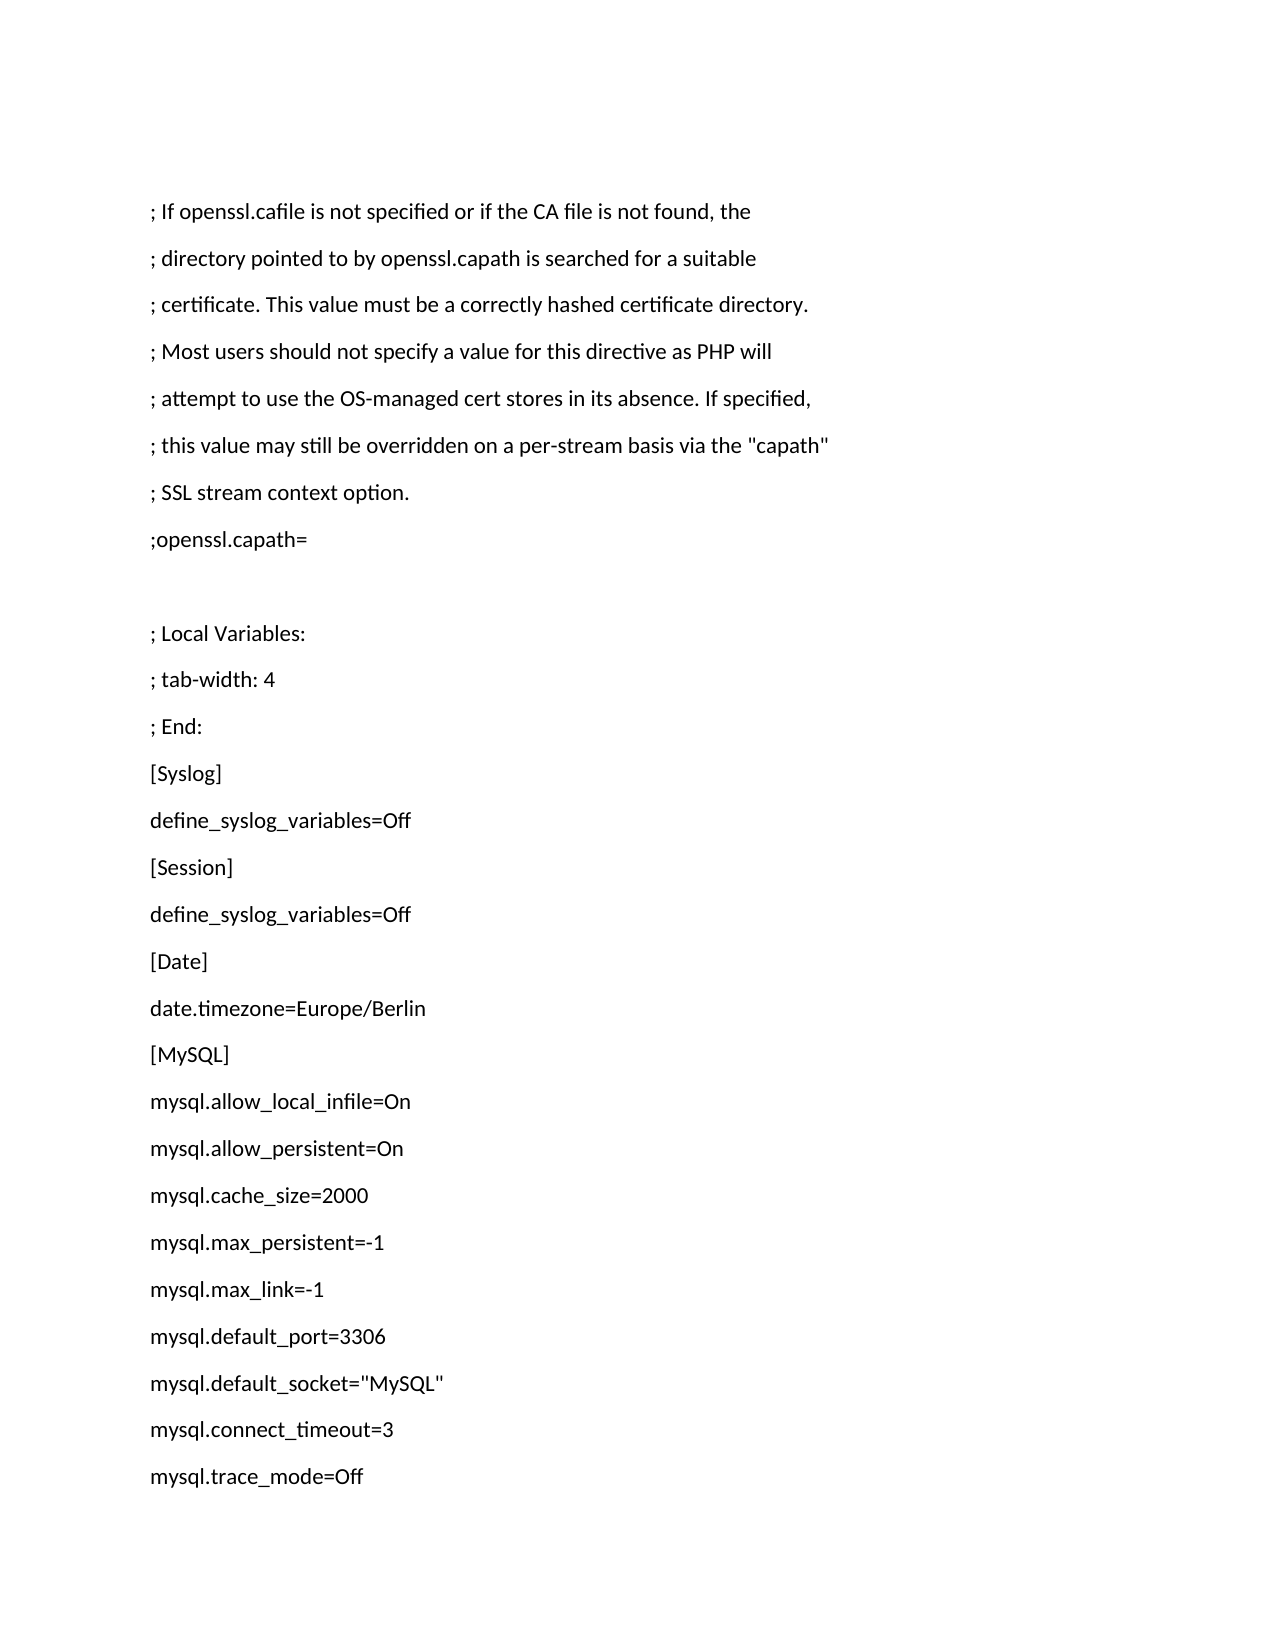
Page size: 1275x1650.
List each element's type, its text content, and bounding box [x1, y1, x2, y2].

text define_syslog_variables=Off [150, 806, 1125, 834]
text mysql.allow_persistent=On [150, 1134, 1125, 1162]
text mysql.max_link=-1 [150, 1275, 1125, 1303]
text mysql.default_port=3306 [150, 1322, 1125, 1350]
text ; certificate. This value must be a correctly hashed certificate directory. [150, 291, 1125, 319]
text mysql.cache_size=2000 [150, 1181, 1125, 1209]
text ; tab-width: 4 [150, 666, 1125, 694]
text date.timezone=Europe/Berlin [150, 994, 1125, 1022]
text mysql.connect_timeout=3 [150, 1416, 1125, 1444]
text ;openssl.capath= [150, 525, 1125, 553]
text define_syslog_variables=Off [150, 900, 1125, 928]
text ; directory pointed to by openssl.capath is searched for a suitable [150, 244, 1125, 272]
text ; Most users should not specify a value for this directive as PHP will [150, 337, 1125, 366]
text [Date] [150, 947, 1125, 975]
text ; Local Variables: [150, 619, 1125, 647]
text ; End: [150, 712, 1125, 741]
text ; attempt to use the OS-managed cert stores in its absence. If specified, [150, 384, 1125, 412]
text ; SSL stream context option. [150, 478, 1125, 506]
text [Syslog] [150, 759, 1125, 787]
text [Session] [150, 853, 1125, 881]
text mysql.trace_mode=Off [150, 1462, 1125, 1491]
text mysql.max_persistent=-1 [150, 1228, 1125, 1256]
text ; If openssl.cafile is not specified or if the CA file is not found, the [150, 197, 1125, 225]
text [MySQL] [150, 1041, 1125, 1069]
text ; this value may still be overridden on a per-stream basis via the "capath" [150, 431, 1125, 459]
text mysql.allow_local_infile=On [150, 1087, 1125, 1116]
text mysql.default_socket="MySQL" [150, 1369, 1125, 1397]
